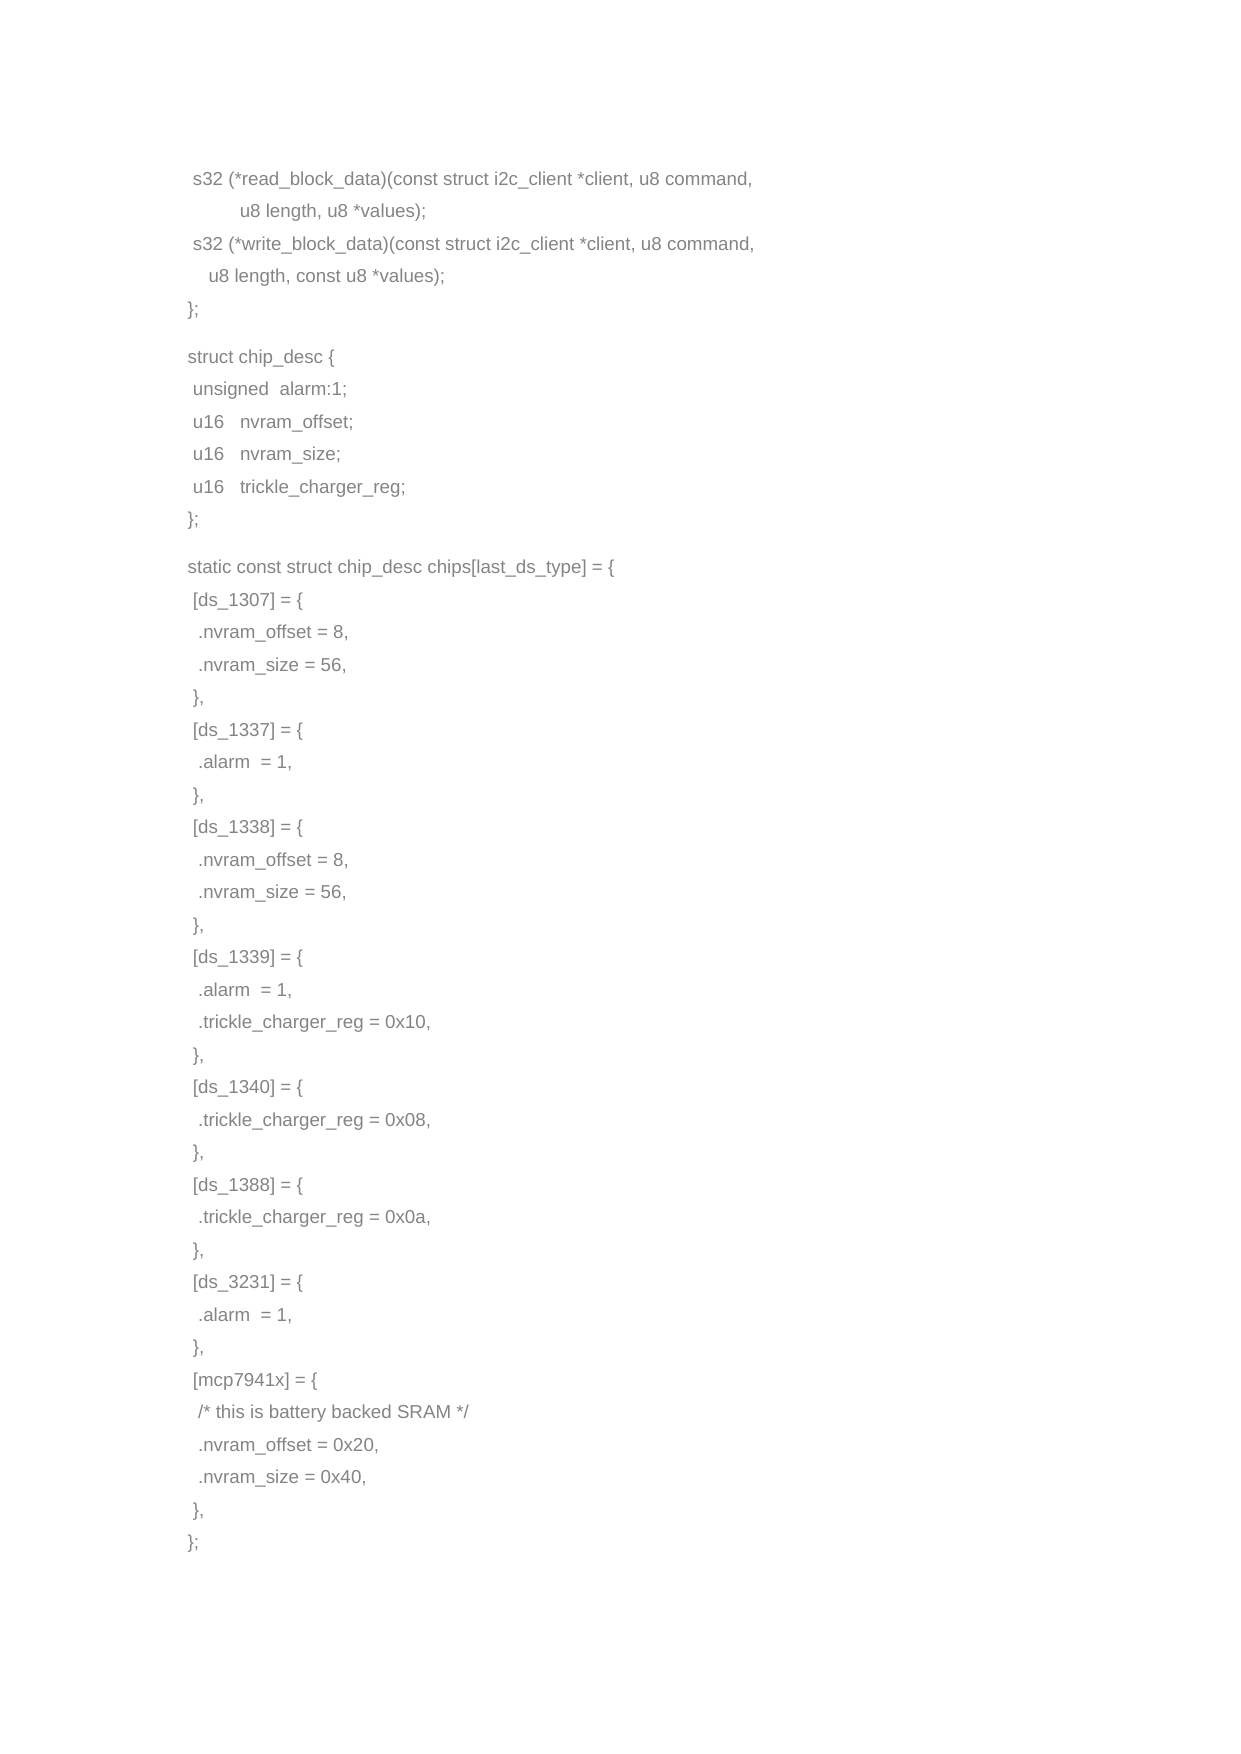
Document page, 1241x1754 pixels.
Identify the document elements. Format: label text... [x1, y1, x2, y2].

text struct chip_desc { unsigned alarm:1; u16 nvram_offset; u16 nvram_size; u16 trickle_charger_reg; }; [187, 340, 1053, 535]
text static const struct chip_desc chips[last_ds_type] = { [ds_1307] = { .nvram_offset = 8, .nvram_size = 56, }, [ds_1337] = { .alarm = 1, }, [ds_1338] = { .nvram_offset = 8, .nvram_size = 56, }, [ds_1339] = { .alarm = 1, .trickle_charger_reg = 0x10, }, [ds_1340] = { .trickle_charger_reg = 0x08, }, [ds_1388] = { .trickle_charger_reg = 0x0a, }, [ds_3231] = { .alarm = 1, }, [mcp7941x] = { /* this is battery backed SRAM */ .nvram_offset = 0x20, .nvram_size = 0x40, }, }; [187, 551, 1053, 1558]
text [187, 162, 1053, 324]
